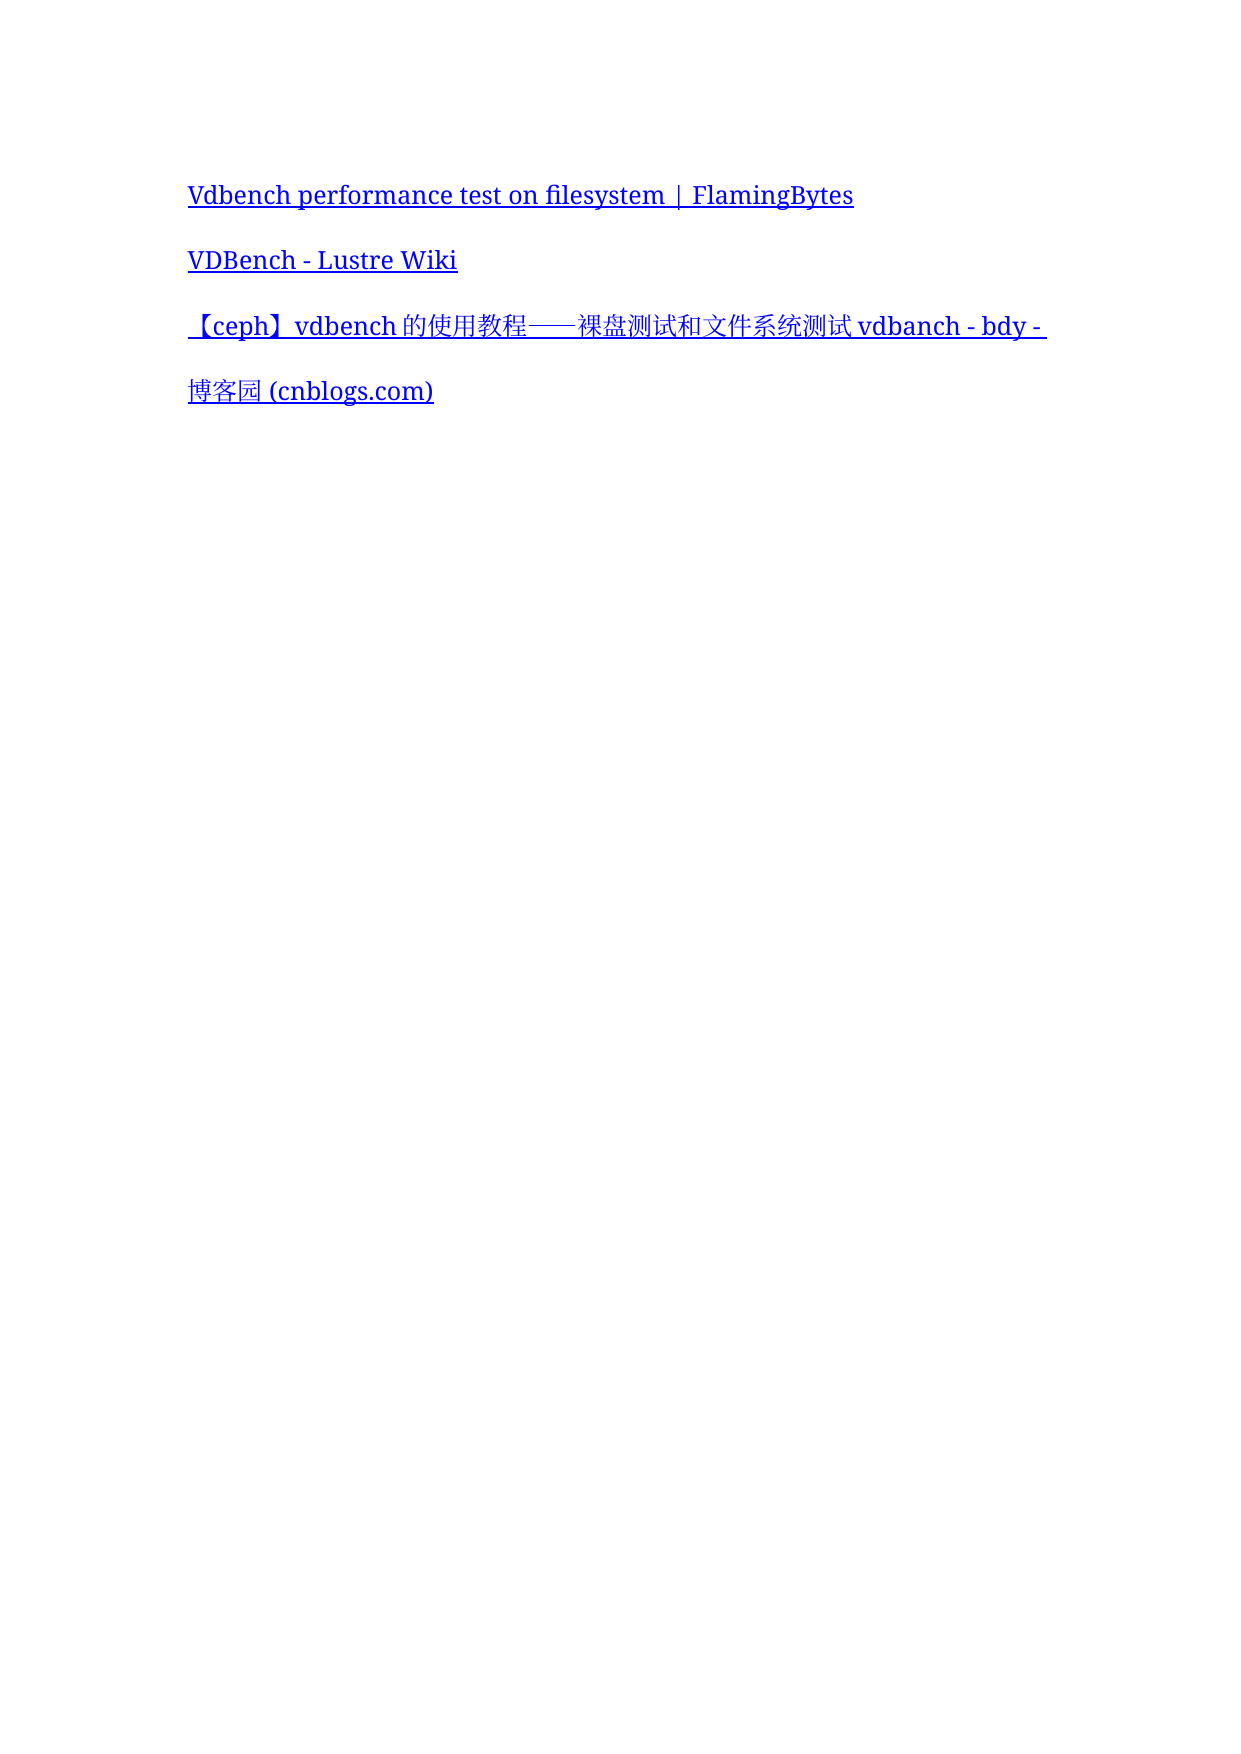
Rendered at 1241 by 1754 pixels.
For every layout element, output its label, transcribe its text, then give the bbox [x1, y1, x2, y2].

text Vdbench performance test on filesystem | FlamingBytes [187, 162, 1053, 227]
text VDBench - Lustre Wiki [187, 227, 1053, 292]
text 【ceph】vdbench的使用教程——裸盘测试和文件系统测试vdbanch - bdy - 博客园 (cnblogs.com) [187, 292, 1053, 422]
